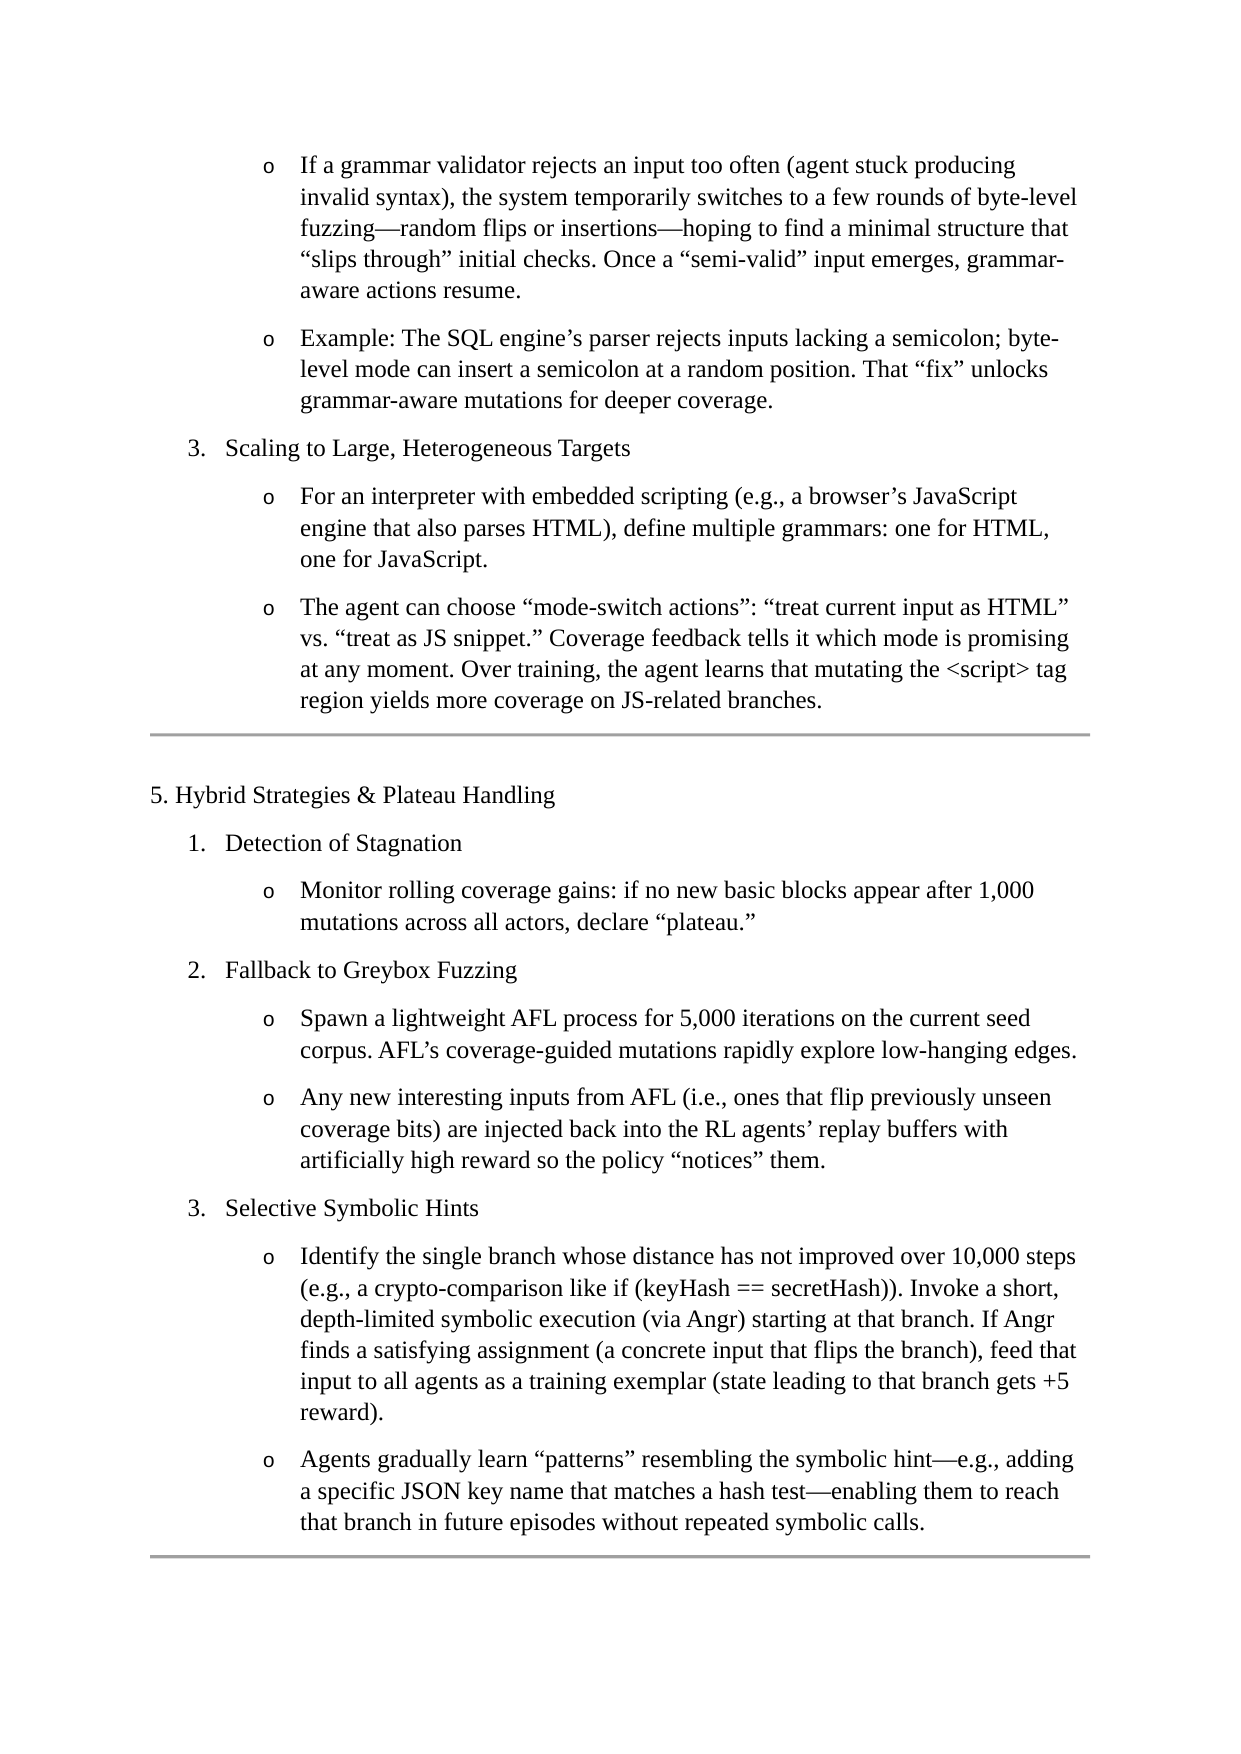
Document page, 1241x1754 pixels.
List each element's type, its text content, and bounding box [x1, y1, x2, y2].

list Spawn a lightweight AFL process for 5,000 iterations on the current seed corpus. AFL’s coverage-guided mutations rapidly explore low-hanging edges. [262, 1003, 1090, 1063]
list Agents gradually learn “patterns” resembling the symbolic hint—e.g., adding a specific JSON key name that matches a hash test—enabling them to reach that branch in future episodes without repeated symbolic calls. [262, 1444, 1090, 1536]
list Scaling to Large, Heterogeneous Targets [187, 433, 1090, 462]
list Any new interesting inputs from AFL (i.e., ones that flip previously unseen coverage bits) are injected back into the RL agents’ replay buffers with artificially high reward so the policy “notices” them. [262, 1082, 1090, 1174]
list Selective Symbolic Hints [187, 1193, 1090, 1222]
text 5. Hybrid Strategies & Plateau Handling [150, 780, 1090, 809]
list Detection of Stagnation [187, 828, 1090, 857]
list Identify the single branch whose distance has not improved over 10,000 steps (e.g., a crypto-comparison like if (keyHash == secretHash)). Invoke a short, depth-limited symbolic execution (via Angr) starting at that branch. If Angr finds a satisfying assignment (a concrete input that flips the branch), feed that input to all agents as a training exemplar (state leading to that branch gets +5 reward). [262, 1241, 1090, 1426]
list For an interpreter with embedded scripting (e.g., a browser’s JavaScript engine that also parses HTML), define multiple grammars: one for HTML, one for JavaScript. [262, 481, 1090, 573]
list The agent can choose “mode-switch actions”: “treat current input as HTML” vs. “treat as JS snippet.” Coverage feedback tells it which mode is promising at any moment. Over training, the agent learns that mutating the <script> tag region yields more coverage on JS-related branches. [262, 592, 1090, 714]
list Monitor rolling coverage gains: if no new basic blocks appear after 1,000 mutations across all actors, declare “plateau.” [262, 876, 1090, 936]
list If a grammar validator rejects an input too often (agent stuck producing invalid syntax), the system temporarily switches to a few rounds of byte-level fuzzing—random flips or insertions—hoping to find a minimal structure that “slips through” initial checks. Once a “semi-valid” input emerges, grammar-aware actions resume. [262, 150, 1090, 304]
list Example: The SQL engine’s parser rejects inputs lacking a semicolon; byte-level mode can insert a semicolon at a random position. That “fix” unlocks grammar-aware mutations for deeper coverage. [262, 323, 1090, 414]
list Fallback to Greybox Fuzzing [187, 955, 1090, 984]
